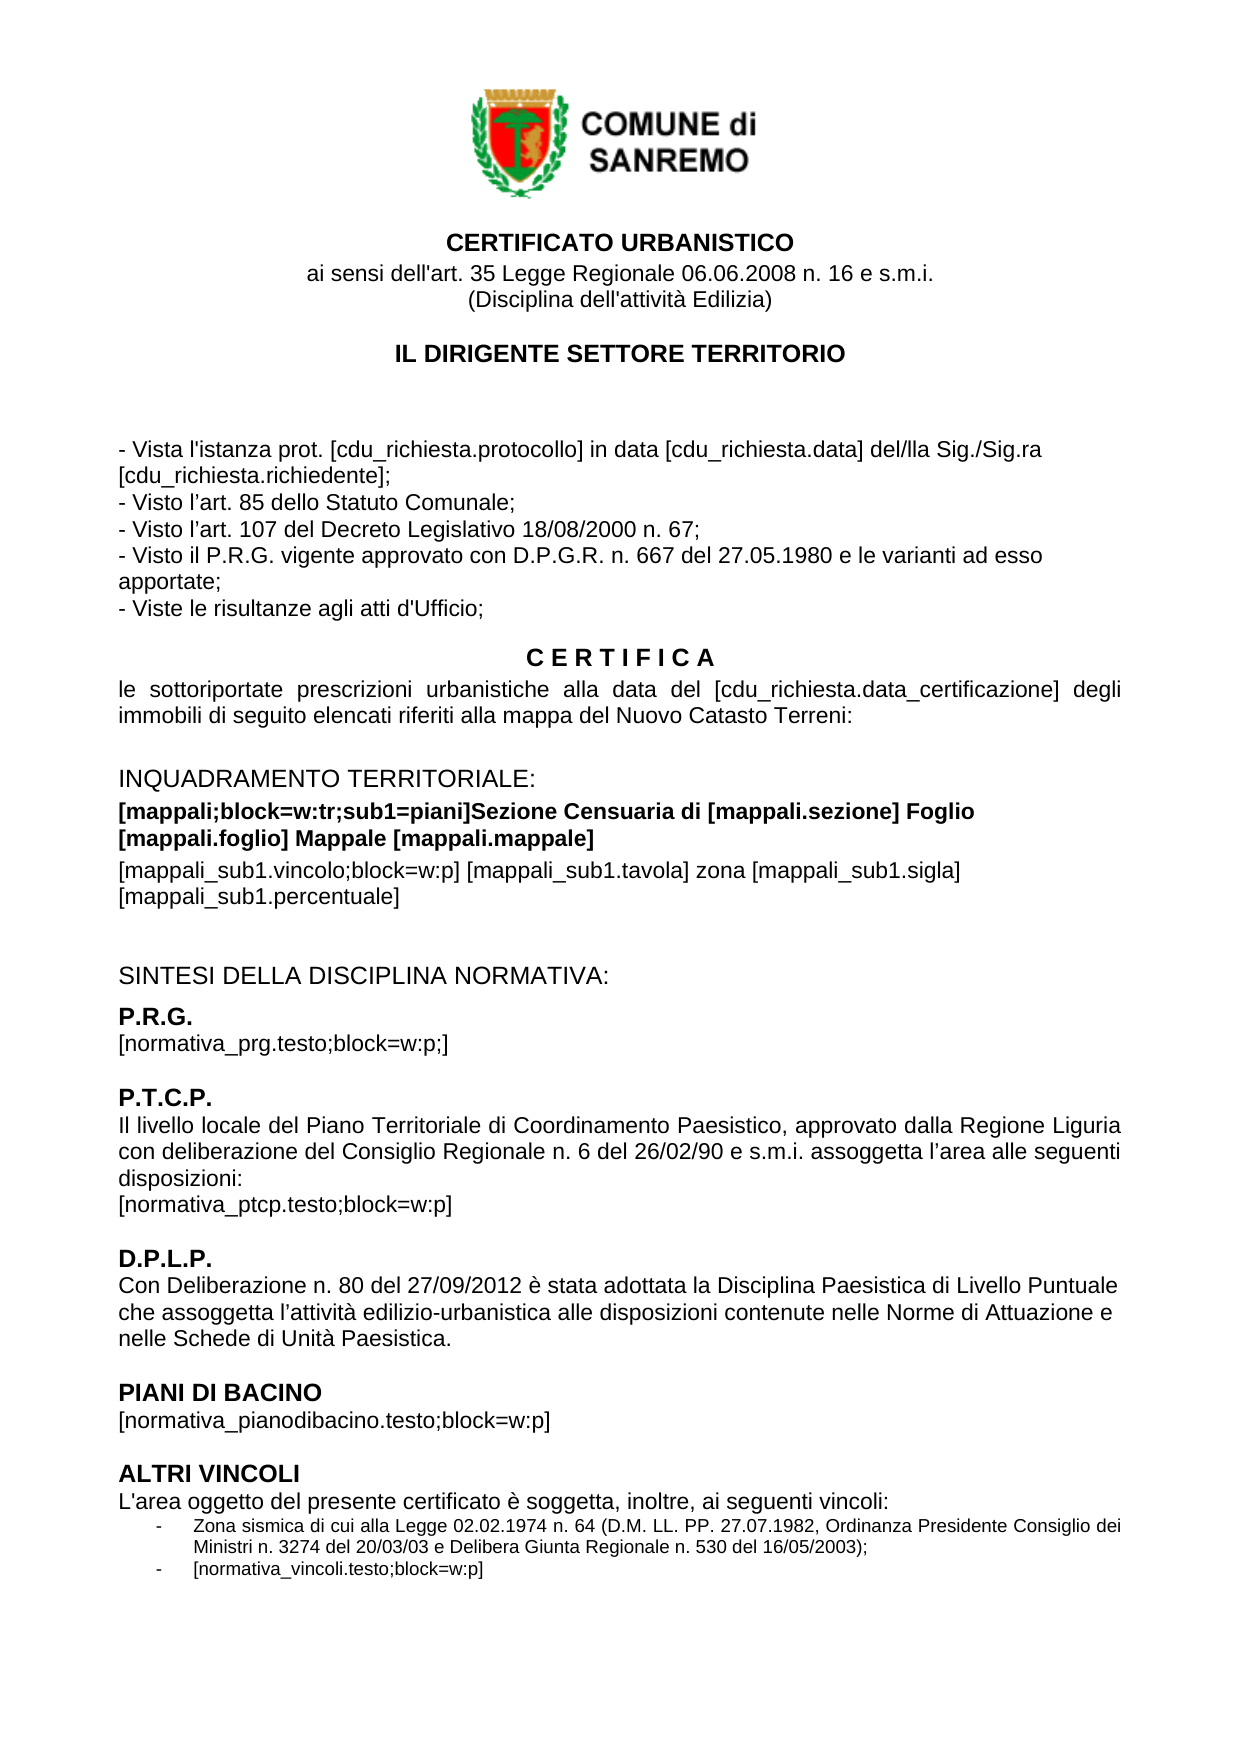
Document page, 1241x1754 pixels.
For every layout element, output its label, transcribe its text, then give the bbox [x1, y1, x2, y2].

text C E R T I F I C A [118, 643, 1122, 672]
text CERTIFICATO URBANISTICO [118, 227, 1122, 256]
text D.P.L.P. [118, 1244, 1122, 1272]
text PIANI DI BACINO [118, 1378, 1122, 1407]
text - Visto il P.R.G. vigente approvato con D.P.G.R. n. 667 del 27.05.1980 e le varianti ad esso apportate; [118, 542, 1122, 594]
text ALTRI VINCOLI [118, 1459, 1122, 1488]
text - Visto l’art. 107 del Decreto Legislativo 18/08/2000 n. 67; [118, 516, 1122, 542]
text (Disciplina dell'attività Edilizia) [118, 286, 1122, 313]
text - Viste le risultanze agli atti d'Ufficio; [118, 594, 1122, 621]
text [normativa_prg.testo;block=w:p;] [118, 1030, 1122, 1057]
text Il livello locale del Piano Territoriale di Coordinamento Paesistico, approvato dalla Regione Liguria con deliberazione del Consiglio Regionale n. 6 del 26/02/90 e s.m.i. assoggetta l’area alle seguenti disposizioni: [118, 1112, 1122, 1191]
text P.T.C.P. [118, 1083, 1122, 1112]
text - Visto l’art. 85 dello Statuto Comunale; [118, 489, 1122, 516]
text [normativa_pianodibacino.testo;block=w:p] [118, 1407, 1122, 1433]
text SINTESI DELLA DISCIPLINA NORMATIVA: [118, 961, 1122, 990]
list Zona sismica di cui alla Legge 02.02.1974 n. 64 (D.M. LL. PP. 27.07.1982, Ordinanza Presidente Consiglio dei Ministri n. 3274 del 20/03/03 e Delibera Giunta Regionale n. 530 del 16/05/2003); [156, 1514, 1122, 1557]
text L'area oggetto del presente certificato è soggetta, inoltre, ai seguenti vincoli: [118, 1488, 1122, 1514]
text le sottoriportate prescrizioni urbanistiche alla data del [cdu_richiesta.data_certificazione] degli immobili di seguito elencati riferiti alla mappa del Nuovo Catasto Terreni: [118, 676, 1122, 728]
text IL DIRIGENTE SETTORE TERRITORIO [118, 339, 1122, 368]
text P.R.G. [118, 1002, 1122, 1030]
text Con Deliberazione n. 80 del 27/09/2012 è stata adottata la Disciplina Paesistica di Livello Puntuale che assoggetta l’attività edilizio-urbanistica alle disposizioni contenute nelle Norme di Attuazione e nelle Schede di Unità Paesistica. [118, 1272, 1122, 1351]
list [normativa_vincoli.testo;block=w:p] [156, 1557, 1122, 1579]
text ai sensi dell'art. 35 Legge Regionale 06.06.2008 n. 16 e s.m.i. [118, 260, 1122, 286]
text INQUADRAMENTO TERRITORIALE: [118, 764, 1122, 793]
text [normativa_ptcp.testo;block=w:p] [118, 1191, 1122, 1217]
text - Vista l'istanza prot. [cdu_richiesta.protocollo] in data [cdu_richiesta.data] del/lla Sig./Sig.ra [cdu_richiesta.richiedente]; [118, 436, 1122, 489]
picture [470, 88, 770, 202]
table_header [mappali;block=w:tr;sub1=piani]Sezione Censuaria di [mappali.sezione] Foglio [mappali.foglio] Mappale [mappali.mappale] [mappali_sub1.vincolo;block=w:p] [mappali_sub1.tavola] zona [mappali_sub1.sigla] [mappali_sub1.percentuale] [107, 793, 1125, 941]
